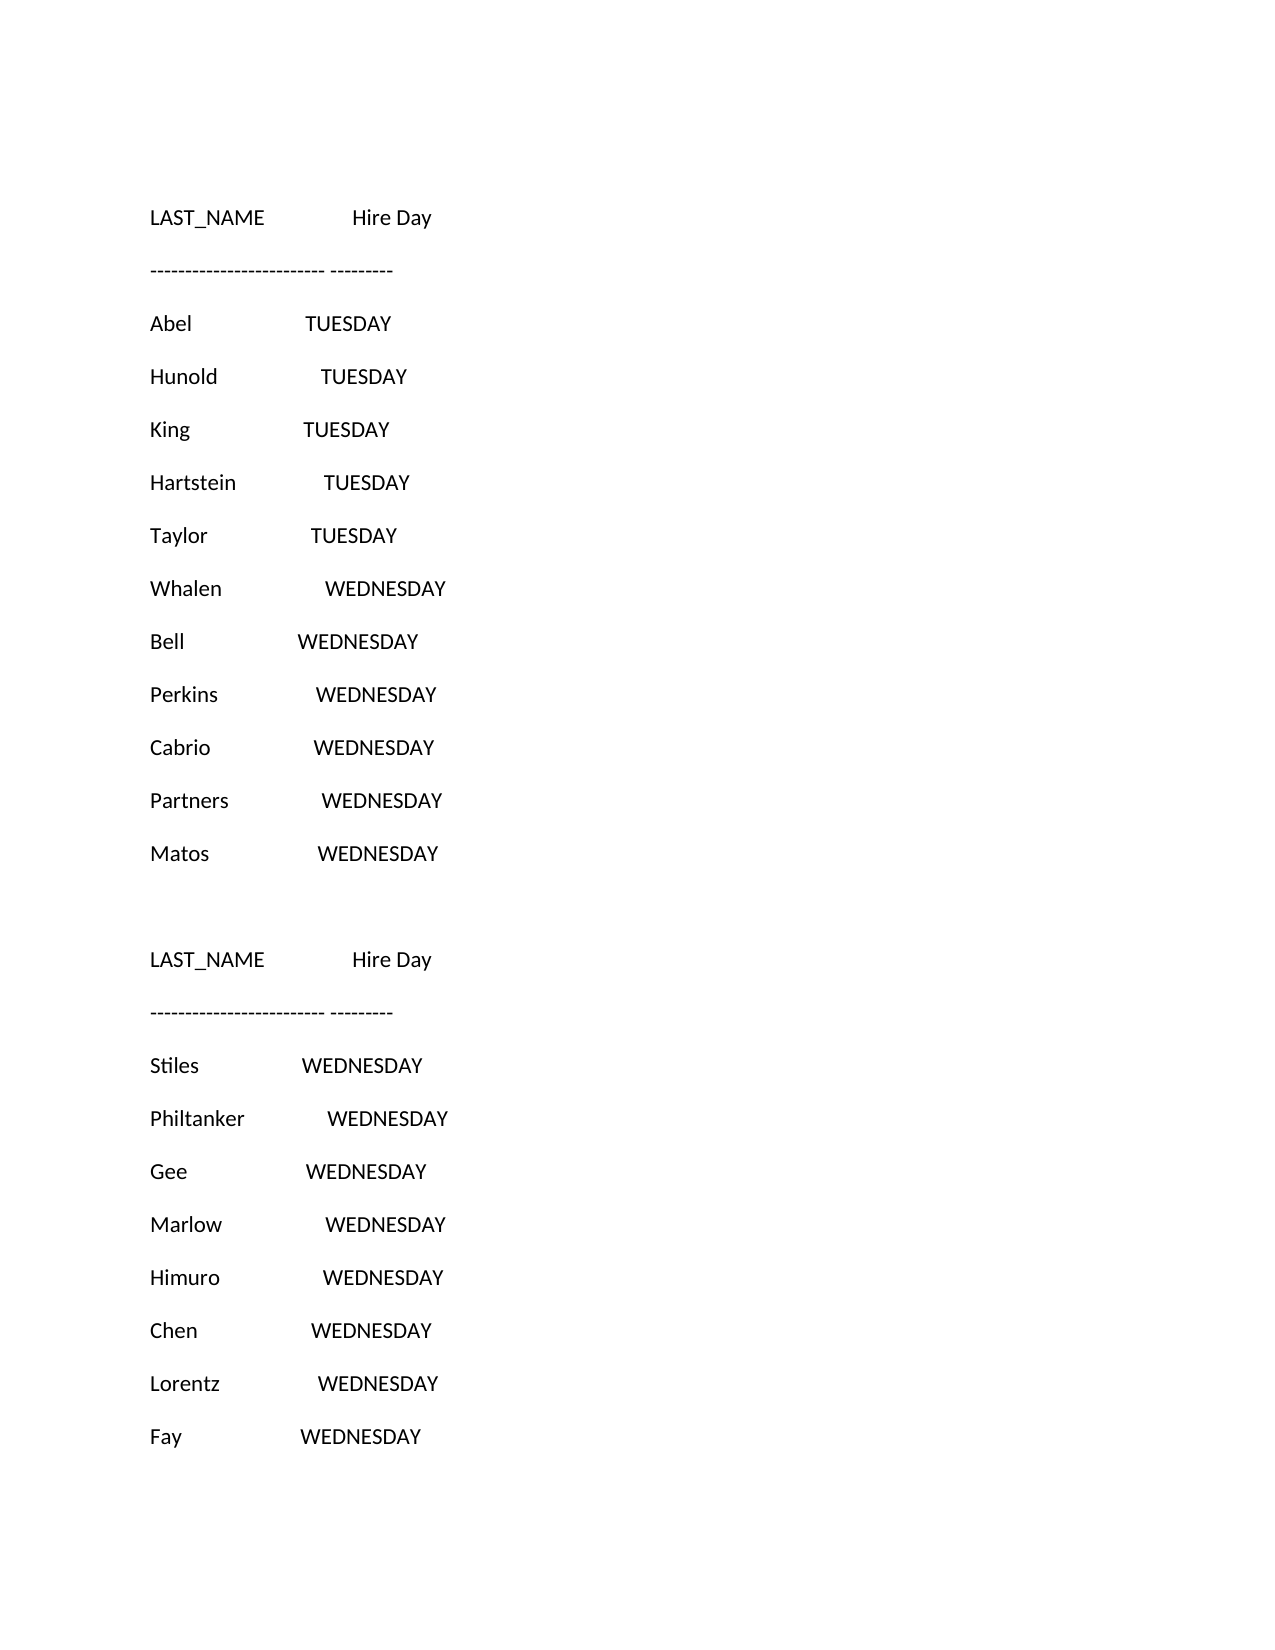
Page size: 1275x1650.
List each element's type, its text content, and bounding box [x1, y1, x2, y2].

text Hartstein TUESDAY [150, 468, 1125, 496]
text Whalen WEDNESDAY [150, 574, 1125, 602]
text LAST_NAME Hire Day [150, 203, 1125, 231]
text Hunold TUESDAY [150, 362, 1125, 390]
text Cabrio WEDNESDAY [150, 733, 1125, 761]
text Chen WEDNESDAY [150, 1316, 1125, 1344]
text Matos WEDNESDAY [150, 839, 1125, 867]
text Partners WEDNESDAY [150, 786, 1125, 814]
text Gee WEDNESDAY [150, 1157, 1125, 1185]
text Abel TUESDAY [150, 309, 1125, 337]
text King TUESDAY [150, 415, 1125, 443]
text Lorentz WEDNESDAY [150, 1369, 1125, 1397]
text Fay WEDNESDAY [150, 1422, 1125, 1451]
text Stiles WEDNESDAY [150, 1051, 1125, 1079]
text ------------------------- --------- [150, 998, 1125, 1026]
text Philtanker WEDNESDAY [150, 1104, 1125, 1132]
text Himuro WEDNESDAY [150, 1263, 1125, 1291]
text LAST_NAME Hire Day [150, 945, 1125, 973]
text ------------------------- --------- [150, 256, 1125, 284]
text Taylor TUESDAY [150, 521, 1125, 549]
text Marlow WEDNESDAY [150, 1210, 1125, 1238]
text Perkins WEDNESDAY [150, 680, 1125, 708]
text Bell WEDNESDAY [150, 627, 1125, 655]
